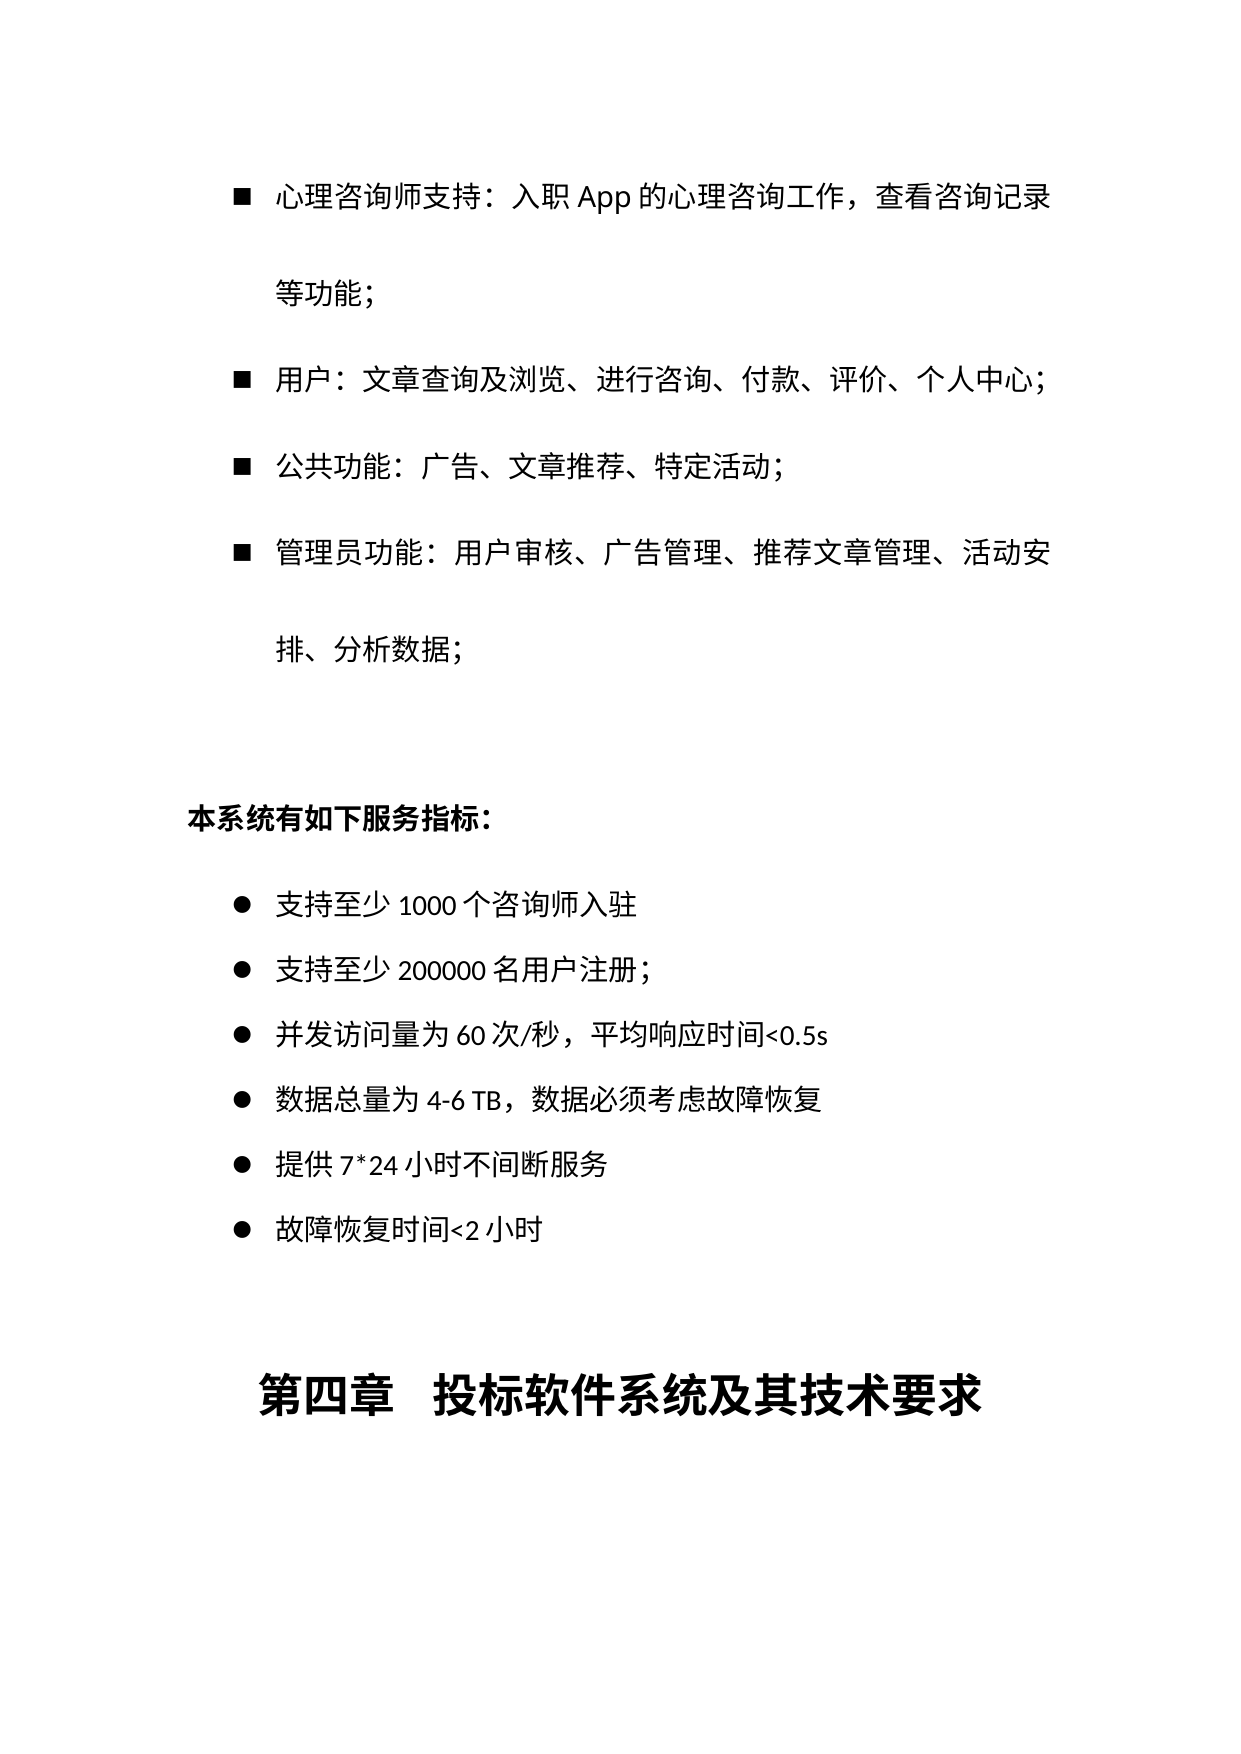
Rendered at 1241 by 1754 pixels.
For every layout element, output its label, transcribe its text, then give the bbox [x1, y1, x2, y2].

text 本系统有如下服务指标： [187, 784, 1053, 849]
list 提供7*24小时不间断服务 [231, 1131, 1053, 1196]
list 公共功能：广告、文章推荐、特定活动； [231, 432, 1053, 497]
list 并发访问量为60次/秒，平均响应时间<0.5s [231, 1001, 1053, 1066]
list 支持至少1000个咨询师入驻 [231, 871, 1053, 936]
list 支持至少200000名用户注册； [231, 936, 1053, 1001]
list 心理咨询师支持：入职App的心理咨询工作，查看咨询记录等功能； [231, 162, 1053, 324]
list 数据总量为4-6 TB，数据必须考虑故障恢复 [231, 1066, 1053, 1131]
list 投标软件系统及其技术要求 [187, 1343, 1053, 1441]
list 管理员功能：用户审核、广告管理、推荐文章管理、活动安排、分析数据； [231, 518, 1053, 680]
list 用户：文章查询及浏览、进行咨询、付款、评价、个人中心； [231, 346, 1053, 411]
list 故障恢复时间<2小时 [231, 1196, 1053, 1261]
